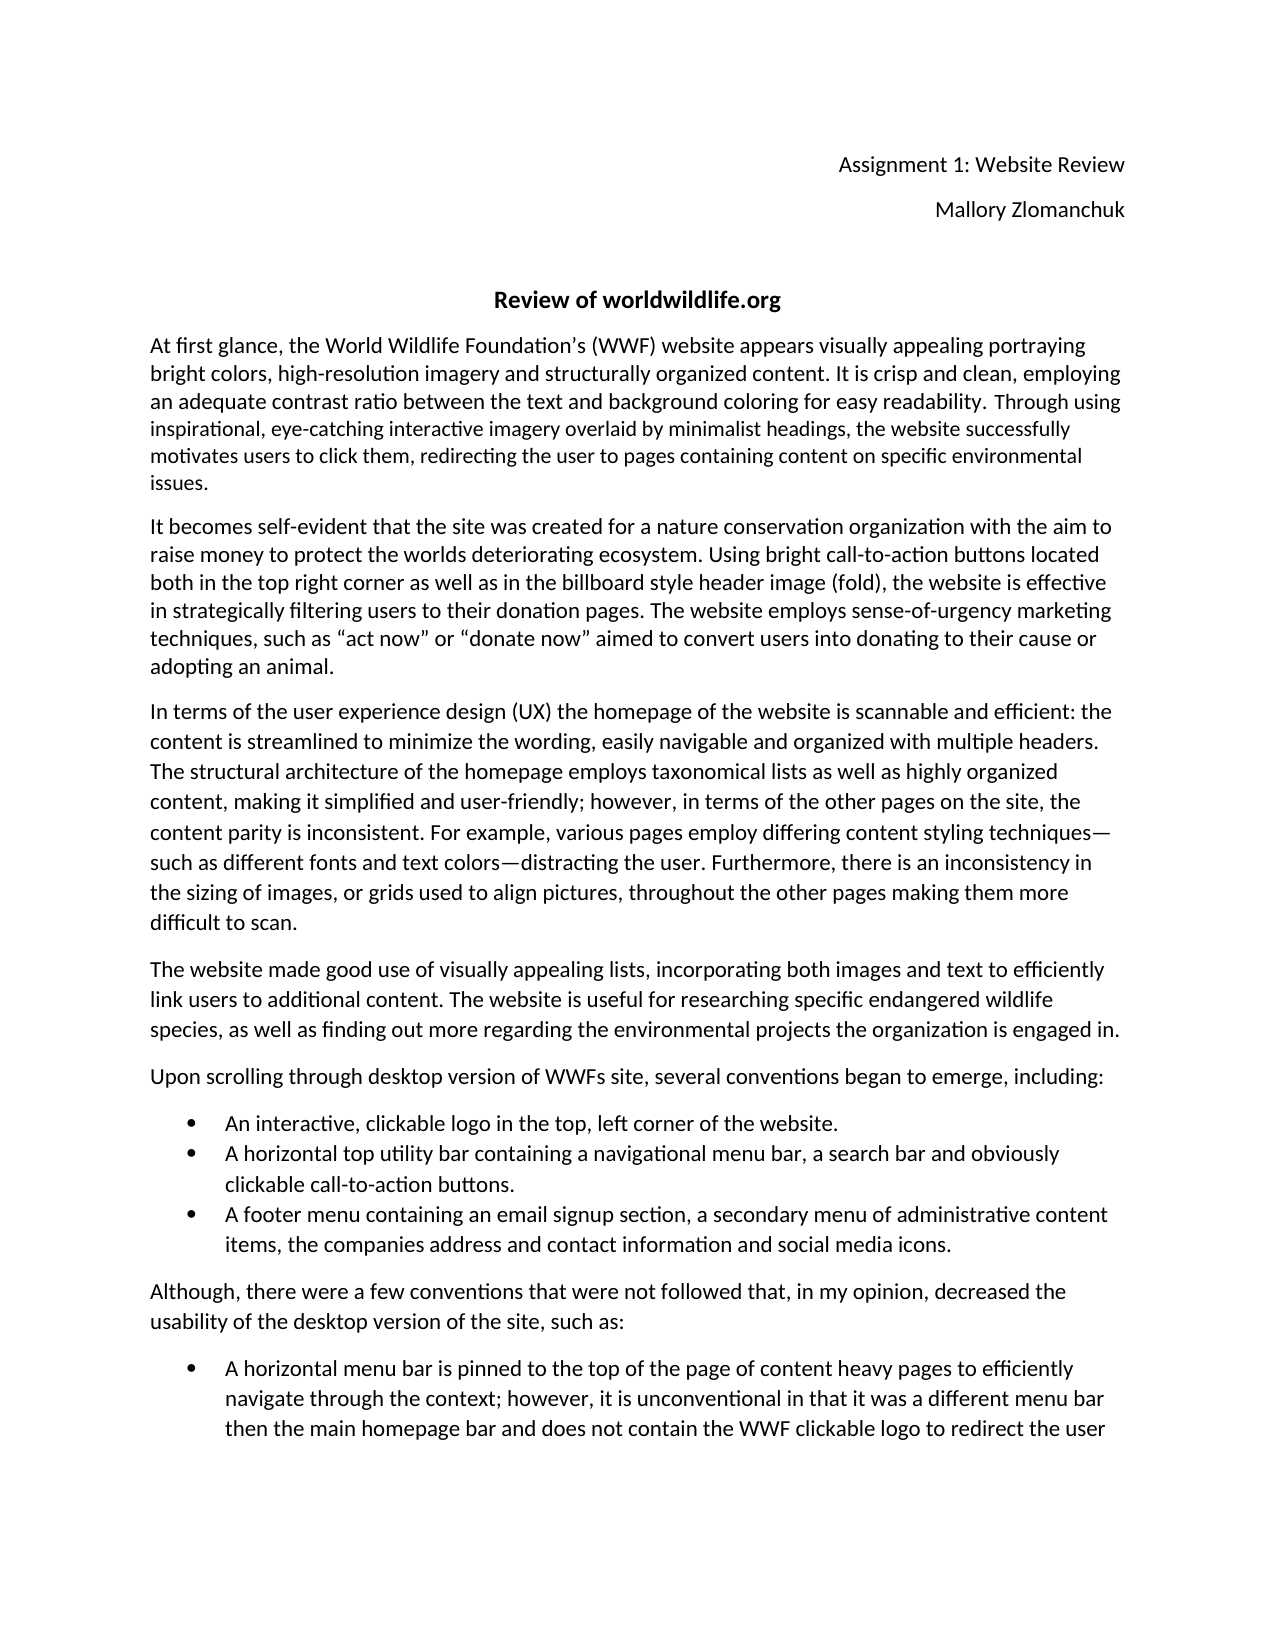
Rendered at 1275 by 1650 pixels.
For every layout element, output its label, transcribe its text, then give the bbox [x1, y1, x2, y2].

text At first glance, the World Wildlife Foundation’s (WWF) website appears visually appealing portraying bright colors, high-resolution imagery and structurally organized content. It is crisp and clean, employing an adequate contrast ratio between the text and background coloring for easy readability. Through using inspirational, eye-catching interactive imagery overlaid by minimalist headings, the website successfully motivates users to click them, redirecting the user to pages containing content on specific environmental issues. [150, 331, 1125, 495]
list A footer menu containing an email signup section, a secondary menu of administrative content items, the companies address and contact information and social media icons. [187, 1200, 1125, 1258]
text Assignment 1: Website Review [375, 150, 1125, 178]
list An interactive, clickable logo in the top, left corner of the website. [187, 1109, 1125, 1137]
text Upon scrolling through desktop version of WWFs site, several conventions began to emerge, including: [150, 1062, 1125, 1090]
text It becomes self-evident that the site was created for a nature conservation organization with the aim to raise money to protect the worlds deteriorating ecosystem. Using bright call-to-action buttons located both in the top right corner as well as in the billboard style header image (fold), the website is effective in strategically filtering users to their donation pages. The website employs sense-of-urgency marketing techniques, such as “act now” or “donate now” aimed to convert users into donating to their cause or adopting an animal. [150, 512, 1125, 680]
text Review of worldwildlife.org [150, 284, 1125, 314]
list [187, 1354, 1125, 1442]
text In terms of the user experience design (UX) the homepage of the website is scannable and efficient: the content is streamlined to minimize the wording, easily navigable and organized with multiple headers. The structural architecture of the homepage employs taxonomical lists as well as highly organized content, making it simplified and user-friendly; however, in terms of the other pages on the site, the content parity is inconsistent. For example, various pages employ differing content styling techniques—such as different fonts and text colors—distracting the user. Furthermore, there is an inconsistency in the sizing of images, or grids used to align pictures, throughout the other pages making them more difficult to scan. [150, 697, 1125, 936]
list A horizontal top utility bar containing a navigational menu bar, a search bar and obviously clickable call-to-action buttons. [187, 1139, 1125, 1198]
text Although, there were a few conventions that were not followed that, in my opinion, decreased the usability of the desktop version of the site, such as: [150, 1277, 1125, 1335]
text Mallory Zlomanchuk [375, 195, 1125, 223]
text The website made good use of visually appealing lists, incorporating both images and text to efficiently link users to additional content. The website is useful for researching specific endangered wildlife species, as well as finding out more regarding the environmental projects the organization is engaged in. [150, 955, 1125, 1043]
